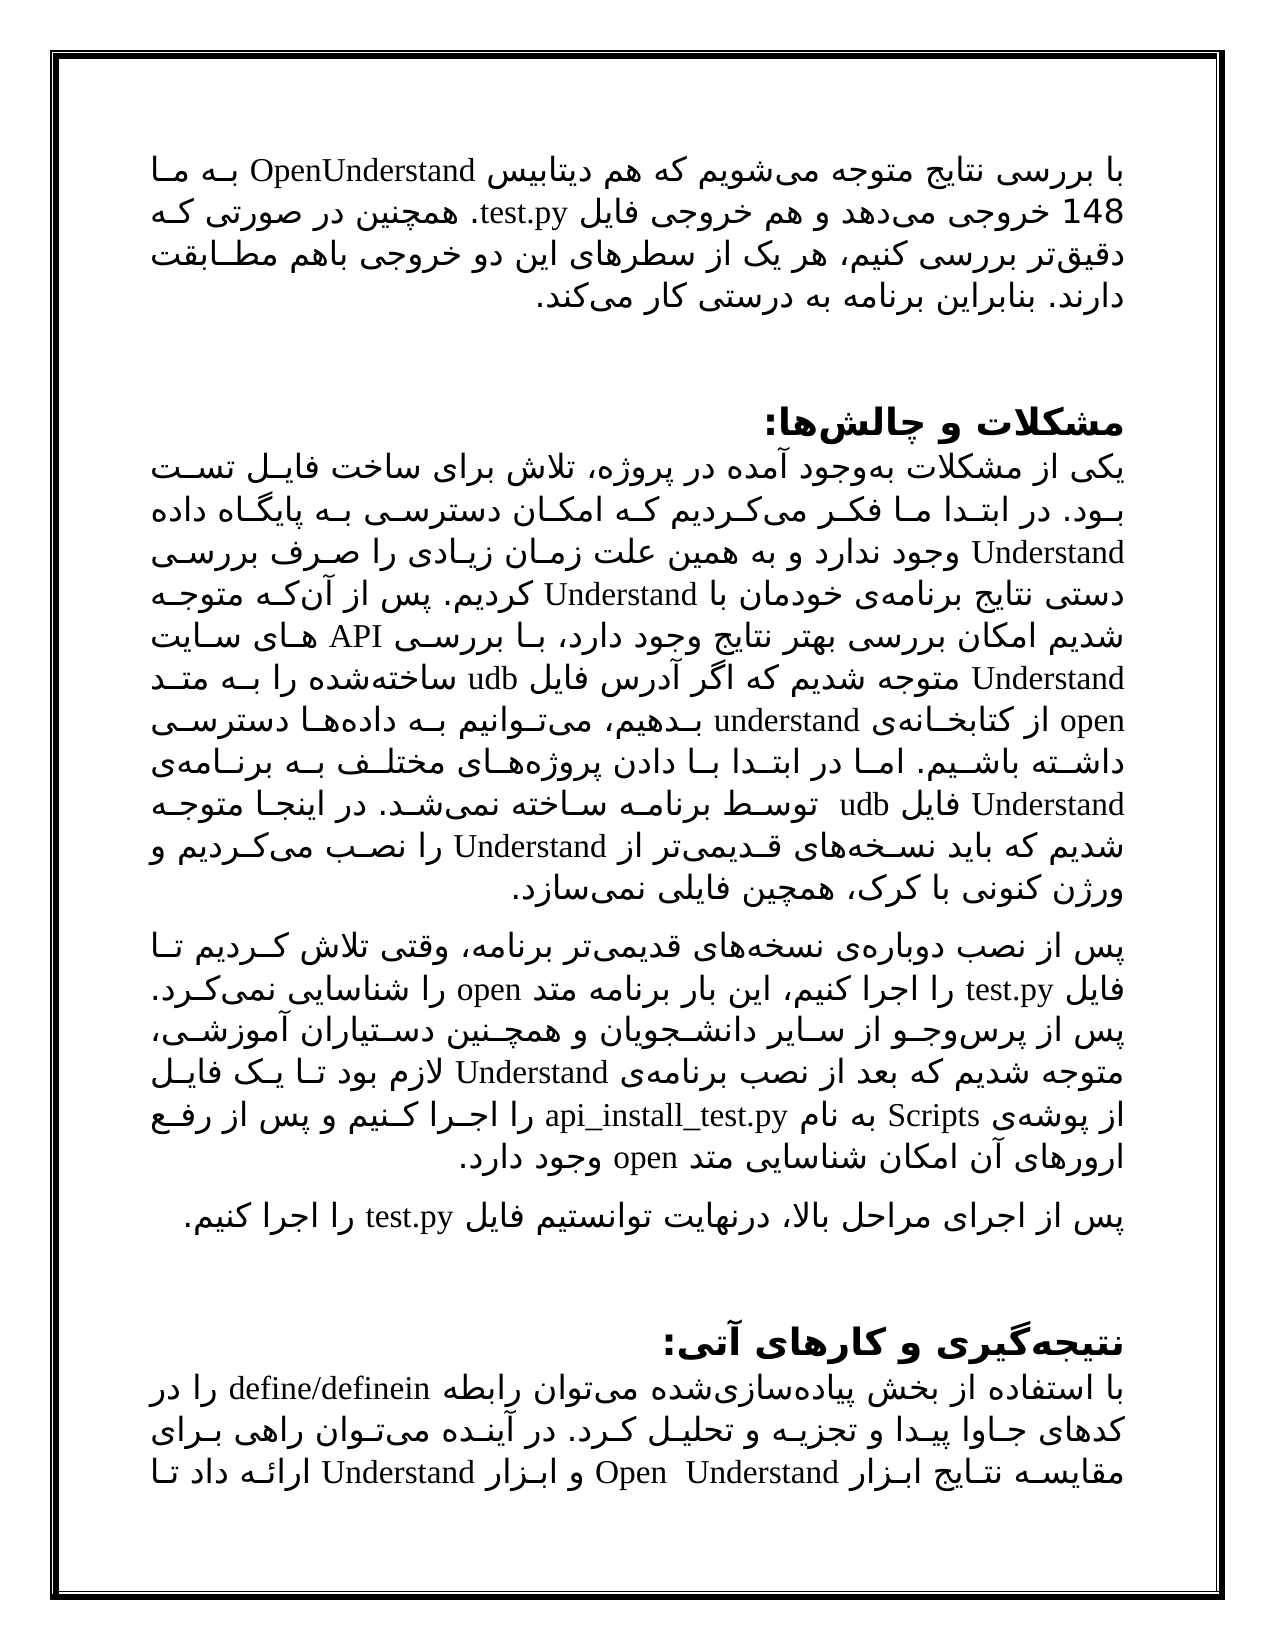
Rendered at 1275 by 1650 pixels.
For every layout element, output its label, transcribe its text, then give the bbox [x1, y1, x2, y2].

text با بررسی نتایج متوجه می‌شویم که هم دیتابیس OpenUnderstand به ما 148 خروجی می‌دهد و هم خروجی فایل test.py. همچنین در صورتی که دقیق‌تر بررسی کنیم، هر یک از سطرهای این دو خروجی باهم مطابقت دارند. بنابراین برنامه به درستی کار می‌کند. [150, 150, 1125, 315]
text پس از نصب دوباره‌ی نسخه‌های قدیمی‌تر برنامه، وقتی تلاش کردیم تا فایل test.py را اجرا کنیم، این بار برنامه متد open را شناسایی نمی‌کرد. پس از پرس‌و‌جو از سایر دانشجویان و همچنین دستیاران آموزشی، متوجه شدیم که بعد از نصب برنامه‌ی Understand لازم بود تا یک فایل از پوشه‌ی Scripts به نام api_install_test.py را اجرا کنیم و پس از رفع ارورهای آن امکان شناسایی متد open وجود دارد. [150, 927, 1125, 1176]
subtitle مشکلات و چالش‌ها: [150, 401, 1125, 444]
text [150, 1368, 1125, 1491]
subtitle نتیجه‌گیری و کارهای آتی: [150, 1321, 1125, 1365]
text یکی از مشکلات به‌وجود آمده در پروژه، تلاش برای ساخت فایل تست بود. در ابتدا ما فکر می‌‎کردیم که امکان دسترسی به پایگاه داده Understand وجود ندارد و به همین علت زمان زیادی را صرف بررسی دستی نتایج برنامه‌ی خودمان با Understand کردیم. پس از آن‌که متوجه شدیم امکان بررسی بهتر نتایج وجود دارد، با بررسی API های سایت Understand متوجه شدیم که اگر آدرس فایل udb ساخته‌شده را به متد open از کتابخانه‌ی understand بدهیم، می‌توانیم به داده‌ها دسترسی داشته باشیم. اما در ابتدا با دادن پروژه‌های مختلف به برنامه‌ی Understand فایل udb توسط برنامه ساخته نمی‌شد. در اینجا متوجه شدیم که باید نسخه‌های قدیمی‌تر از Understand را نصب می‌کردیم و ورژن کنونی با کرک، همچین فایلی نمی‌سازد. [150, 448, 1125, 907]
text پس از اجرای مراحل بالا، درنهایت توانستیم فایل test.py را اجرا کنیم. [150, 1196, 1125, 1235]
